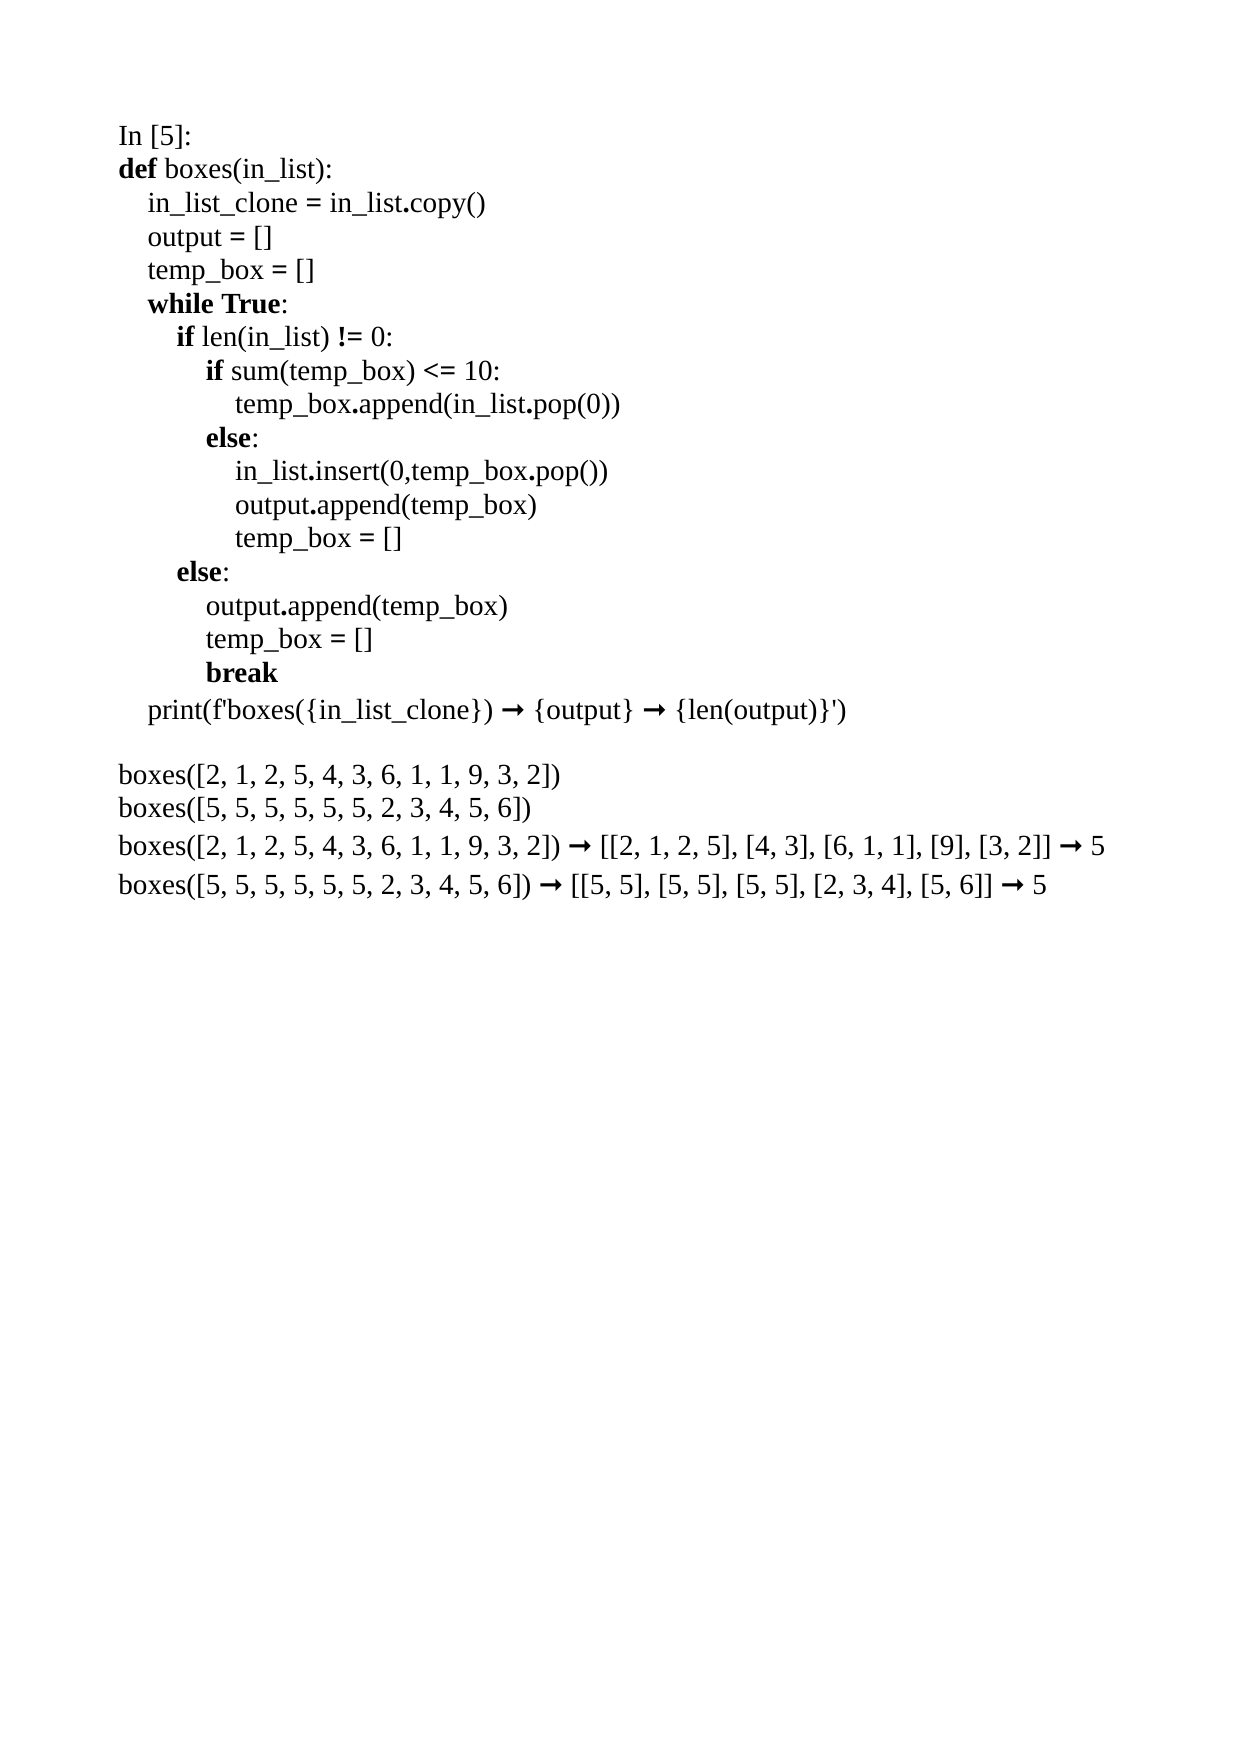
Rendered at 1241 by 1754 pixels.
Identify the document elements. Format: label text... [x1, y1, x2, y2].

text boxes([2, 1, 2, 5, 4, 3, 6, 1, 1, 9, 3, 2]) ➞ [[2, 1, 2, 5], [4, 3], [6, 1, 1], [9], [3, 2]] ➞ 5 [118, 824, 1122, 863]
text def boxes(in_list): [118, 152, 1122, 185]
text in_list_clone = in_list.copy() [118, 185, 1122, 219]
text in_list.insert(0,temp_box.pop()) [118, 453, 1122, 487]
text print(f'boxes({in_list_clone}) ➞ {output} ➞ {len(output)}') [118, 688, 1122, 728]
text boxes([2, 1, 2, 5, 4, 3, 6, 1, 1, 9, 3, 2]) [118, 757, 1122, 790]
text temp_box = [] [118, 252, 1122, 286]
text output.append(temp_box) [118, 588, 1122, 621]
text output = [] [118, 219, 1122, 252]
text boxes([5, 5, 5, 5, 5, 5, 2, 3, 4, 5, 6]) [118, 790, 1122, 824]
text while True: [118, 286, 1122, 319]
text temp_box = [] [118, 521, 1122, 554]
text In [5]: [118, 118, 1122, 152]
text else: [118, 420, 1122, 453]
text temp_box.append(in_list.pop(0)) [118, 386, 1122, 420]
text output.append(temp_box) [118, 487, 1122, 521]
text else: [118, 554, 1122, 588]
text break [118, 655, 1122, 688]
text if sum(temp_box) <= 10: [118, 353, 1122, 386]
text if len(in_list) != 0: [118, 319, 1122, 353]
text boxes([5, 5, 5, 5, 5, 5, 2, 3, 4, 5, 6]) ➞ [[5, 5], [5, 5], [5, 5], [2, 3, 4], [5, 6]] ➞ 5 [118, 863, 1122, 903]
text temp_box = [] [118, 621, 1122, 655]
